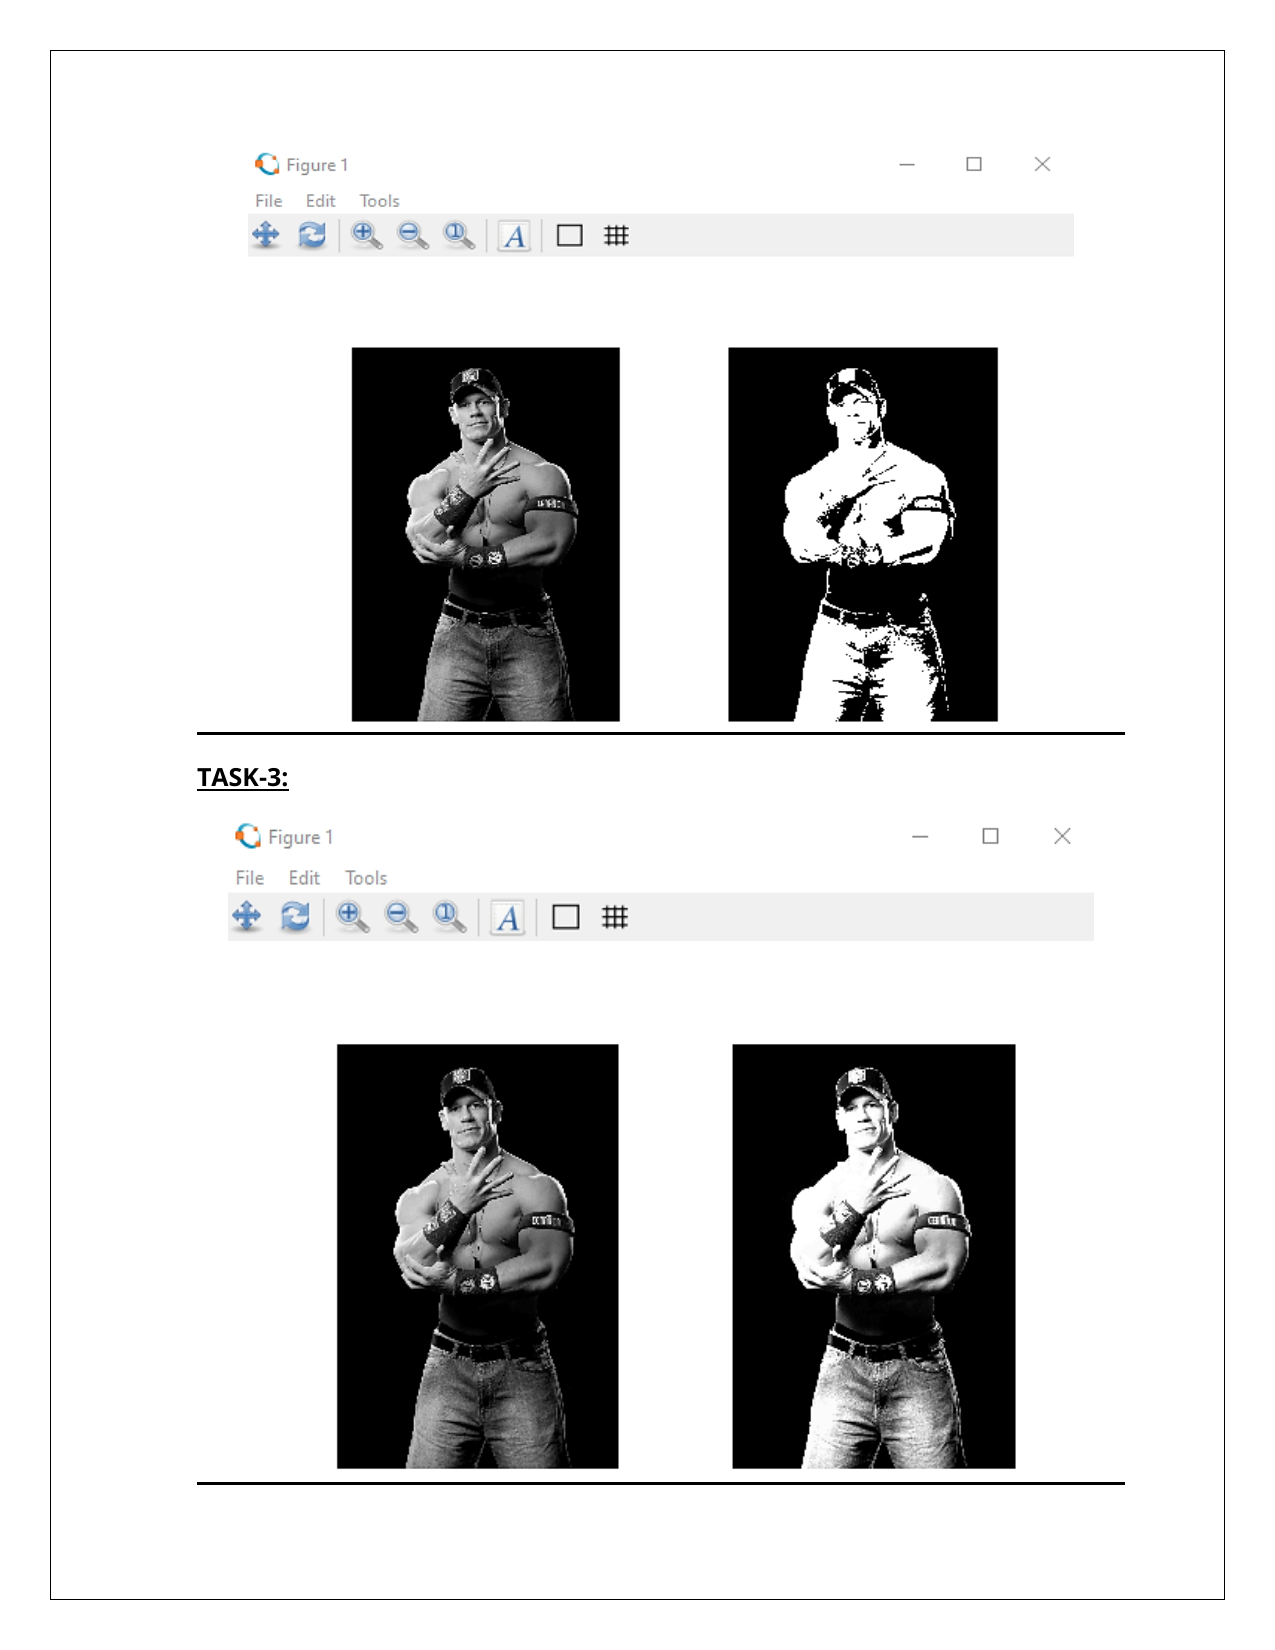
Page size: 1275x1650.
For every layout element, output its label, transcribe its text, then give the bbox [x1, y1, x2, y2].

text TASK-3: [197, 760, 1125, 794]
picture [228, 819, 1094, 1480]
picture [248, 149, 1074, 730]
